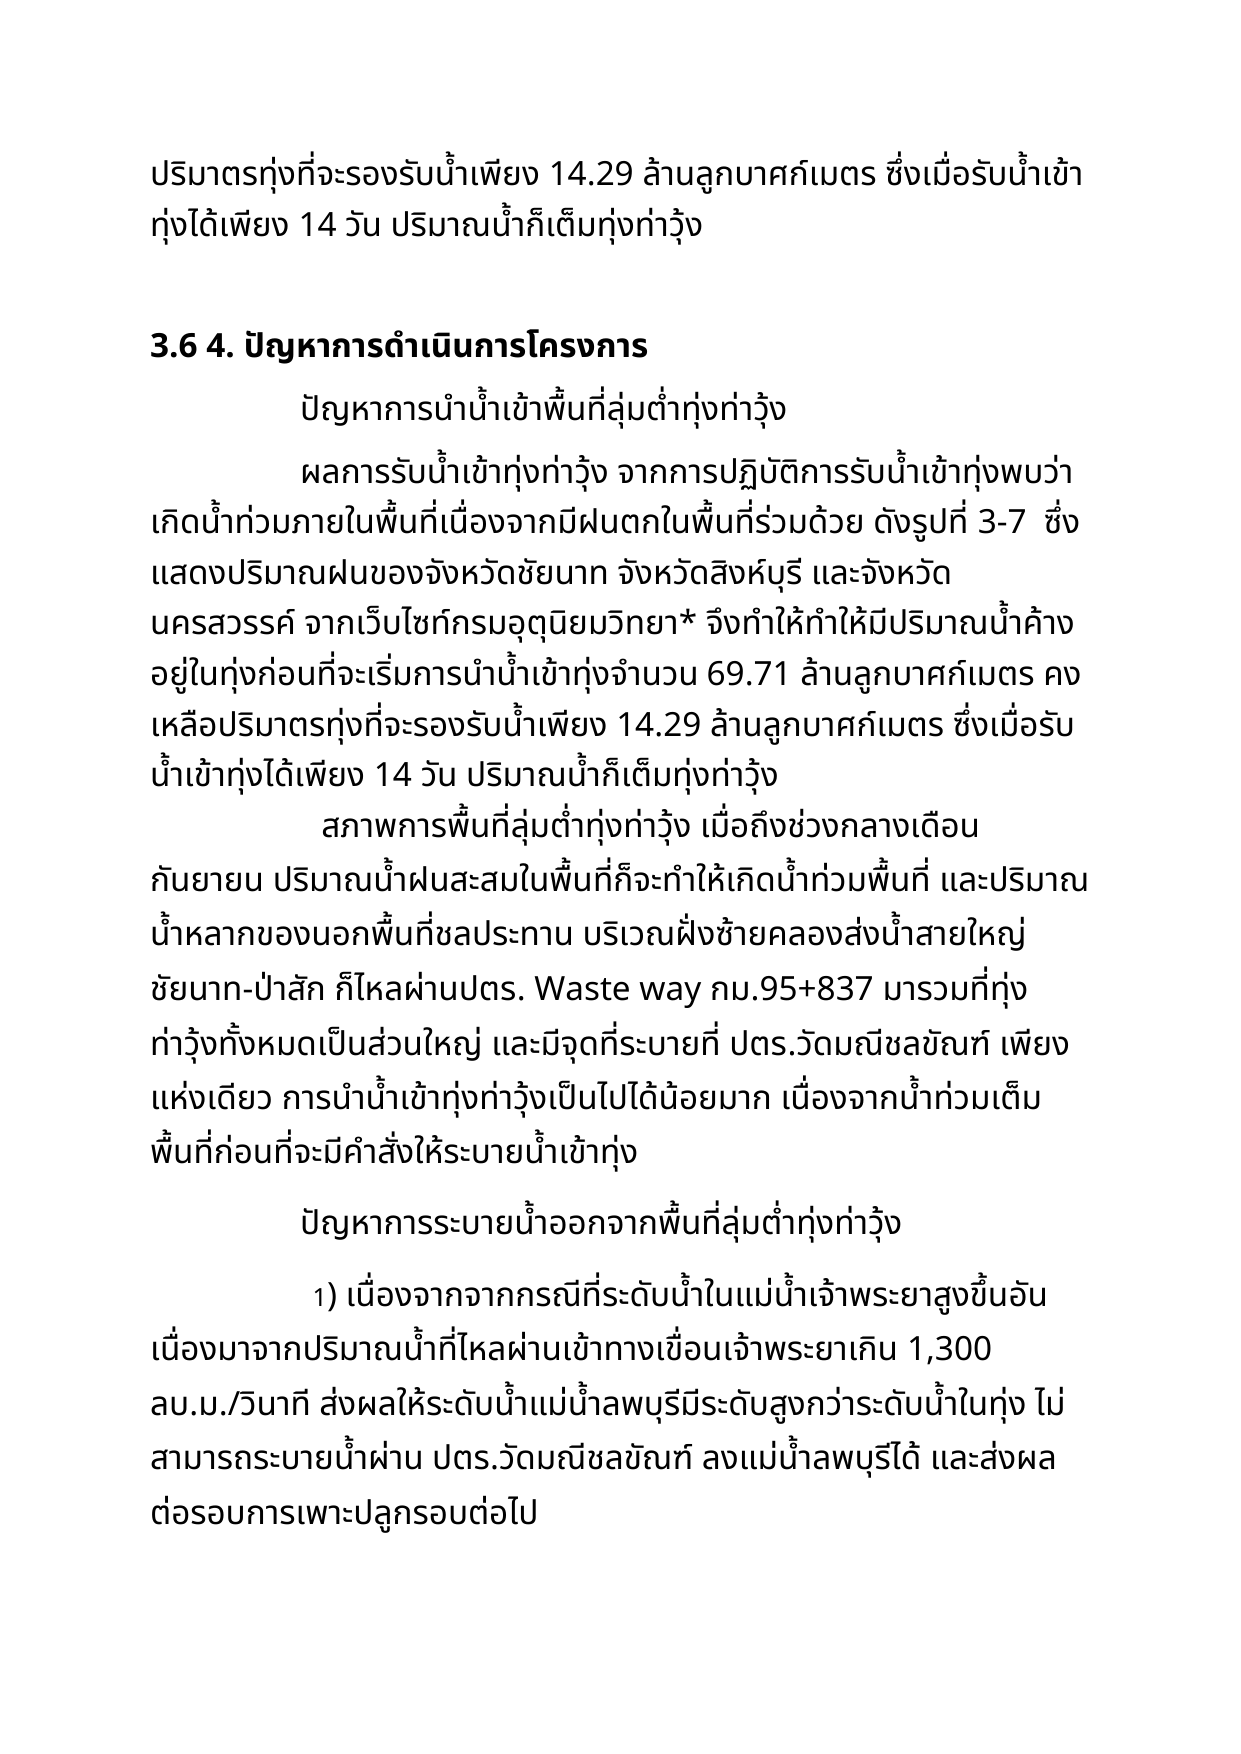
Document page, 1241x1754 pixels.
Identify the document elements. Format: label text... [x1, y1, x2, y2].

text ปัญหาการนำน้ำเข้าพื้นที่ลุ่มต่ำทุ่งท่าวุ้ง [150, 385, 1090, 435]
text ปัญหาการระบายน้ำออกจากพื้นที่ลุ่มต่ำทุ่งท่าวุ้ง [150, 1199, 1090, 1250]
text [150, 150, 1090, 251]
text 1) เนื่องจากจากกรณีที่ระดับน้ำในแม่น้ำเจ้าพระยาสูงขึ้นอันเนื่องมาจากปริมาณน้ำที่ไหลผ่านเข้าทางเขื่อนเจ้าพระยาเกิน 1,300 ลบ.ม./วินาที ส่งผลให้ระดับน้ำแม่น้ำลพบุรีมีระดับสูงกว่าระดับน้ำในทุ่ง ไม่สามารถระบายน้ำผ่าน ปตร.วัดมณีชลขัณฑ์ ลงแม่น้ำลพบุรีได้ และส่งผลต่อรอบการเพาะปลูกรอบต่อไป [150, 1270, 1090, 1539]
text สภาพการพื้นที่ลุ่มต่ำทุ่งท่าวุ้ง เมื่อถึงช่วงกลางเดือนกันยายน ปริมาณน้ำฝนสะสมในพื้นที่ก็จะทำให้เกิดน้ำท่วมพื้นที่ และปริมาณน้ำหลากของนอกพื้นที่ชลประทาน บริเวณฝั่งซ้ายคลองส่งน้ำสายใหญ่ชัยนาท-ป่าสัก ก็ไหลผ่านปตร. Waste way กม.95+837 มารวมที่ทุ่งท่าวุ้งทั้งหมดเป็นส่วนใหญ่ และมีจุดที่ระบายที่ ปตร.วัดมณีชลขัณฑ์ เพียงแห่งเดียว การนำน้ำเข้าทุ่งท่าวุ้งเป็นไปได้น้อยมาก เนื่องจากน้ำท่วมเต็มพื้นที่ก่อนที่จะมีคำสั่งให้ระบายน้ำเข้าทุ่ง [150, 802, 1090, 1179]
text 3.6 4. ปัญหาการดำเนินการโครงการ [150, 322, 1090, 372]
text ผลการรับน้ำเข้าทุ่งท่าวุ้ง จากการปฏิบัติการรับน้ำเข้าทุ่งพบว่าเกิดน้ำท่วมภายในพื้นที่เนื่องจากมีฝนตกในพื้นที่ร่วมด้วย ดังรูปที่ 3-7 ซึ่งแสดงปริมาณฝนของจังหวัดชัยนาท จังหวัดสิงห์บุรี และจังหวัดนครสวรรค์ จากเว็บไซท์กรมอุตุนิยมวิทยา* จึงทำให้ทำให้มีปริมาณน้ำค้างอยู่ในทุ่งก่อนที่จะเริ่มการนำน้ำเข้าทุ่งจำนวน 69.71 ล้านลูกบาศก์เมตร คงเหลือปริมาตรทุ่งที่จะรองรับน้ำเพียง 14.29 ล้านลูกบาศก์เมตร ซึ่งเมื่อรับน้ำเข้าทุ่งได้เพียง 14 วัน ปริมาณน้ำก็เต็มทุ่งท่าวุ้ง [150, 448, 1090, 802]
